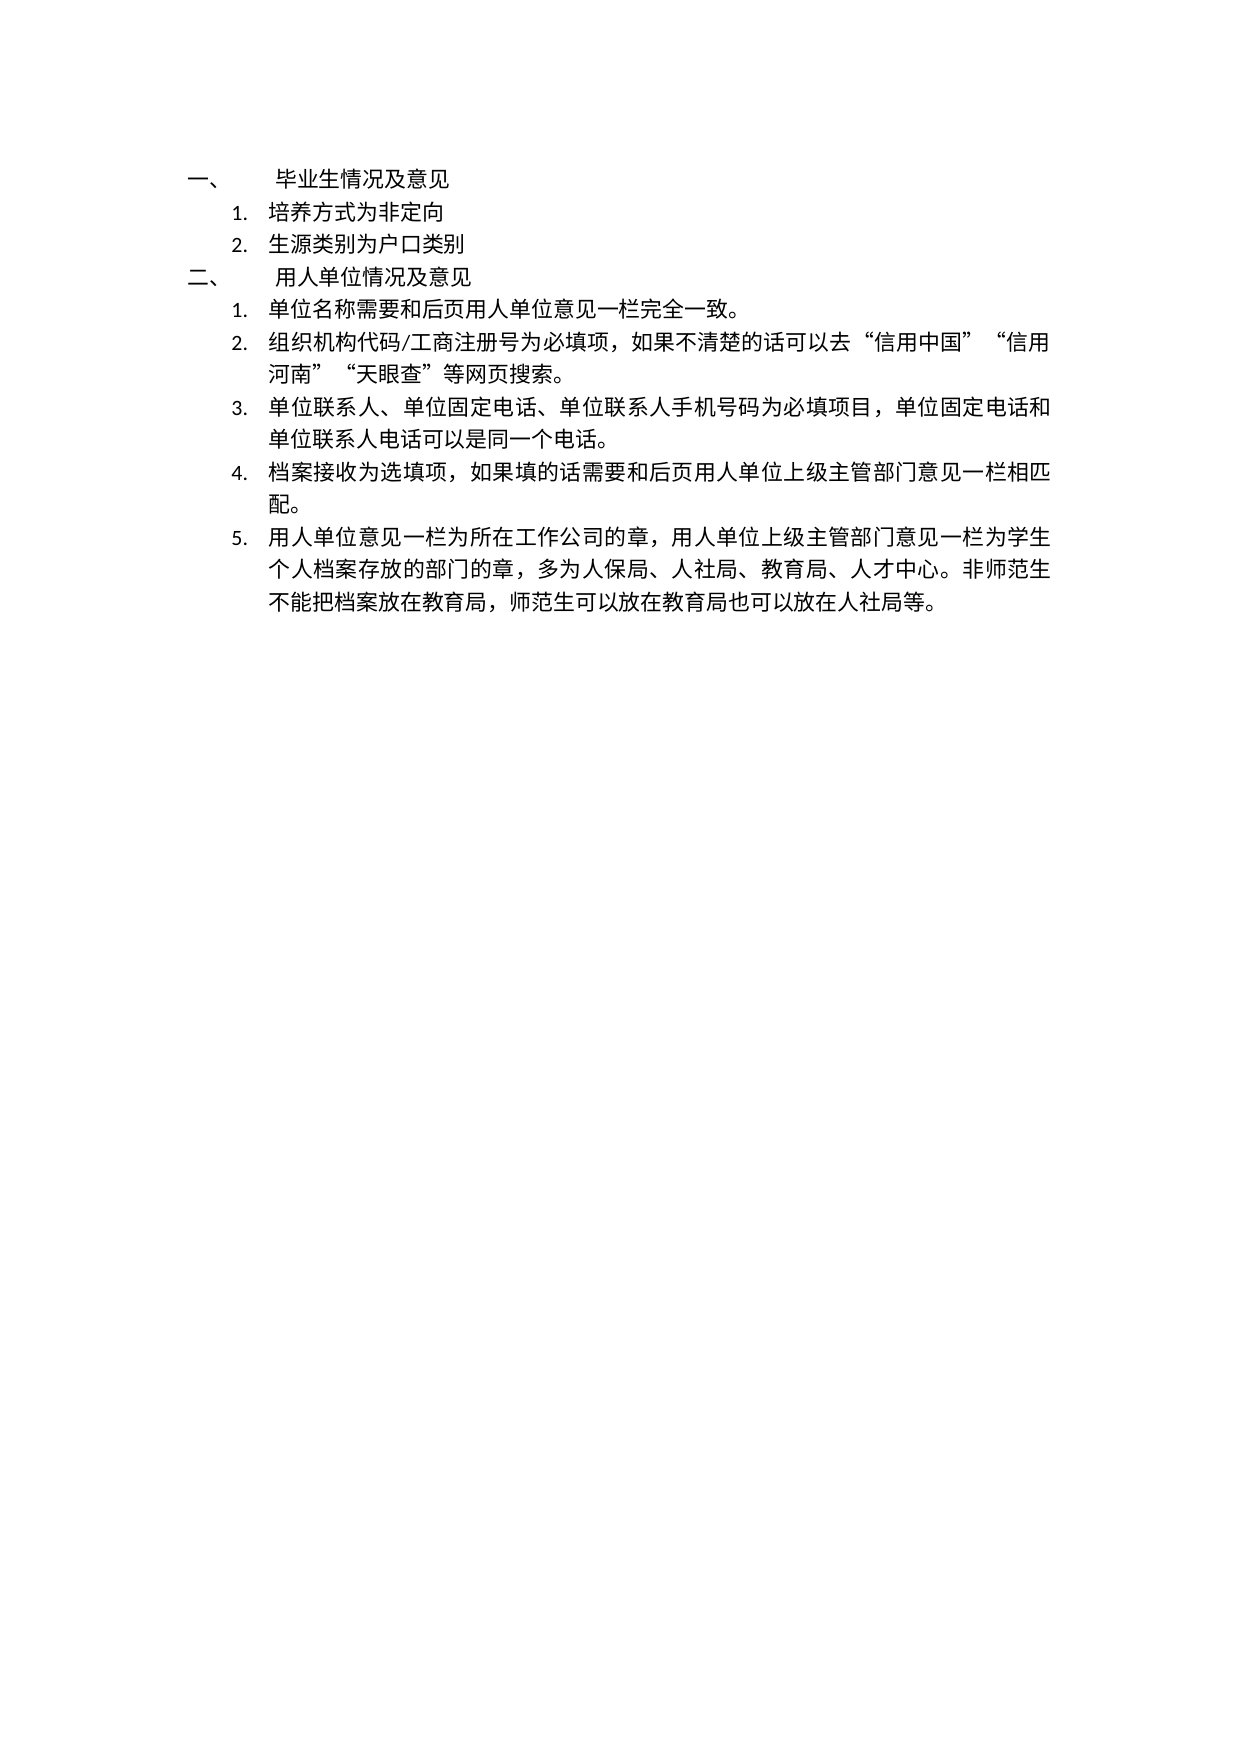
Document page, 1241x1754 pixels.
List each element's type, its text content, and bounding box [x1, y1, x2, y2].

list 毕业生情况及意见 [187, 162, 1053, 194]
list 生源类别为户口类别 [231, 227, 1053, 259]
list 用人单位意见一栏为所在工作公司的章，用人单位上级主管部门意见一栏为学生个人档案存放的部门的章，多为人保局、人社局、教育局、人才中心。非师范生不能把档案放在教育局，师范生可以放在教育局也可以放在人社局等。 [231, 519, 1053, 617]
list 档案接收为选填项，如果填的话需要和后页用人单位上级主管部门意见一栏相匹配。 [231, 454, 1053, 519]
list 单位联系人、单位固定电话、单位联系人手机号码为必填项目，单位固定电话和单位联系人电话可以是同一个电话。 [231, 389, 1053, 454]
list 培养方式为非定向 [231, 194, 1053, 227]
list 单位名称需要和后页用人单位意见一栏完全一致。 [231, 292, 1053, 324]
list 用人单位情况及意见 [187, 259, 1053, 292]
list 组织机构代码/工商注册号为必填项，如果不清楚的话可以去“信用中国”“信用河南”“天眼查”等网页搜索。 [231, 324, 1053, 389]
